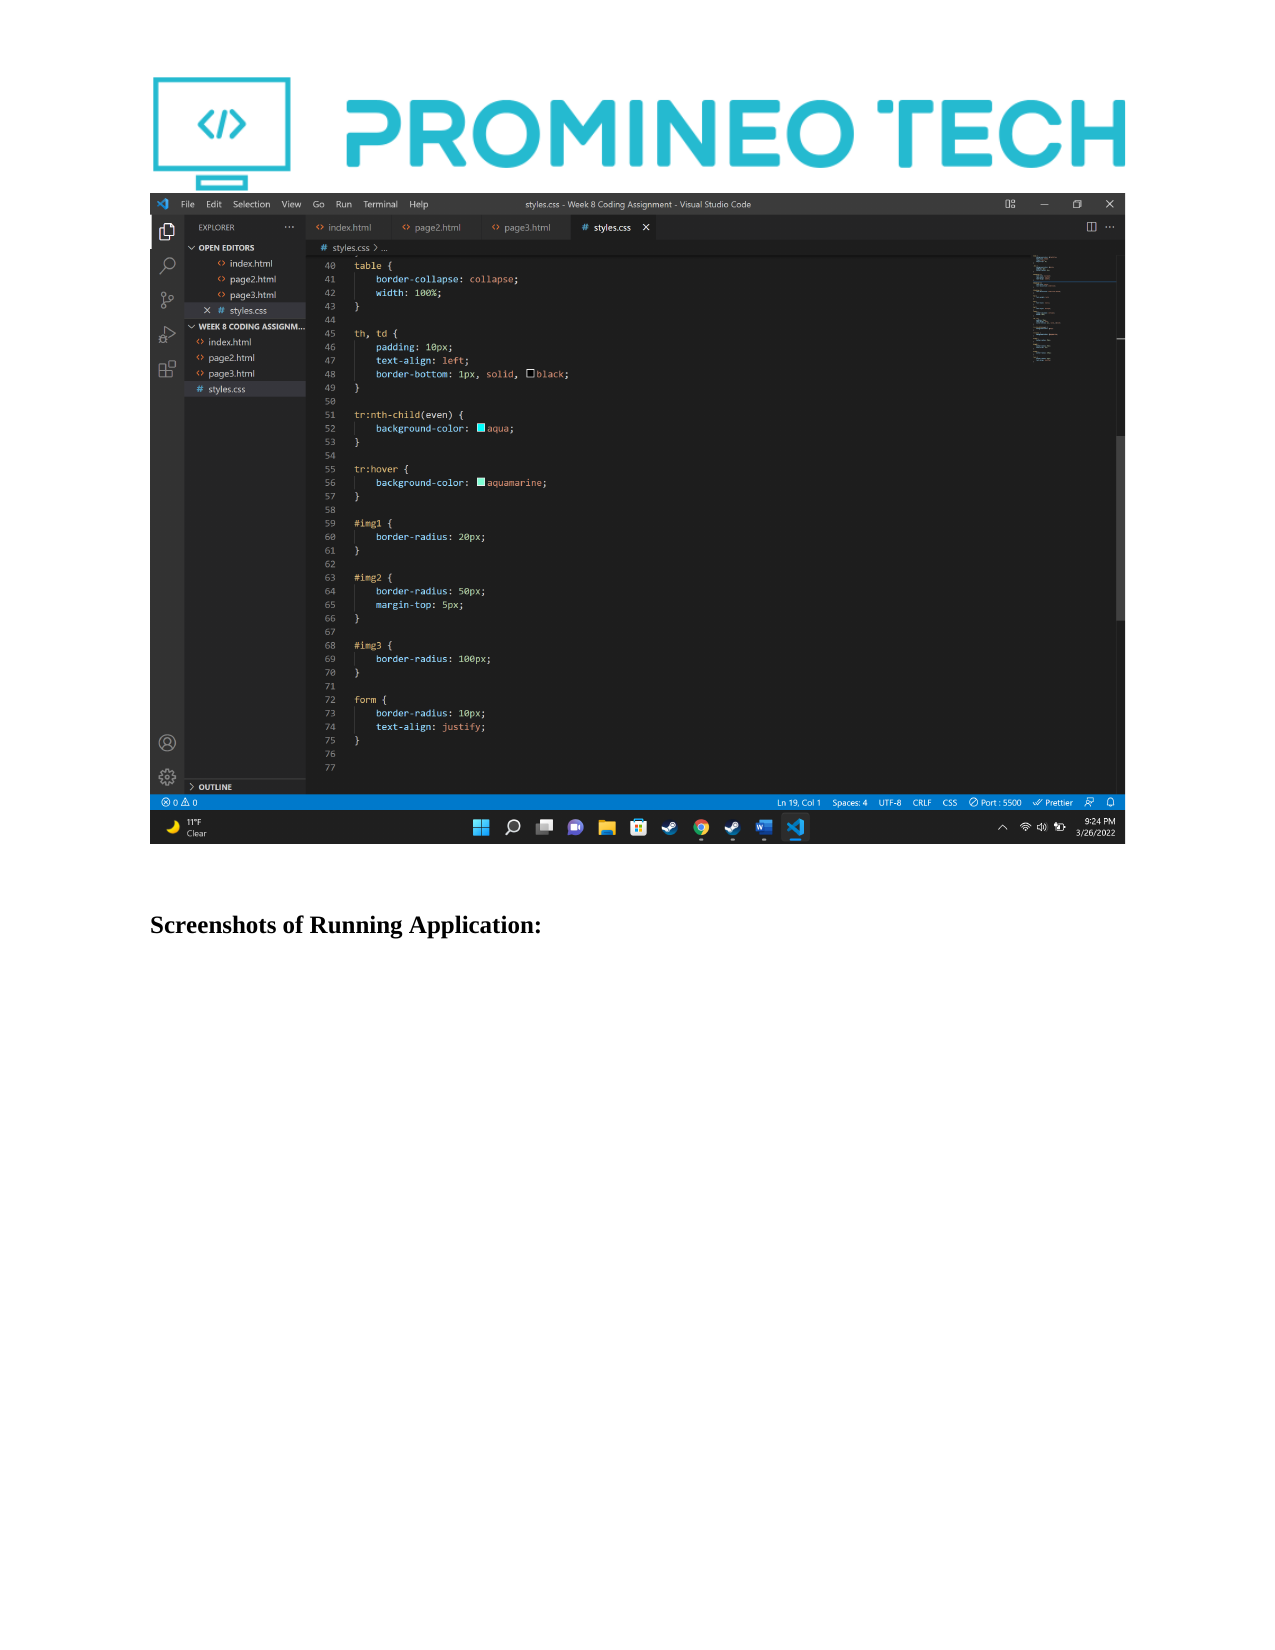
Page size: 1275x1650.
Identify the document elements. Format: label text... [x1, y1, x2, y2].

text Screenshots of Running Application: [150, 910, 1125, 939]
picture [150, 75, 1125, 844]
